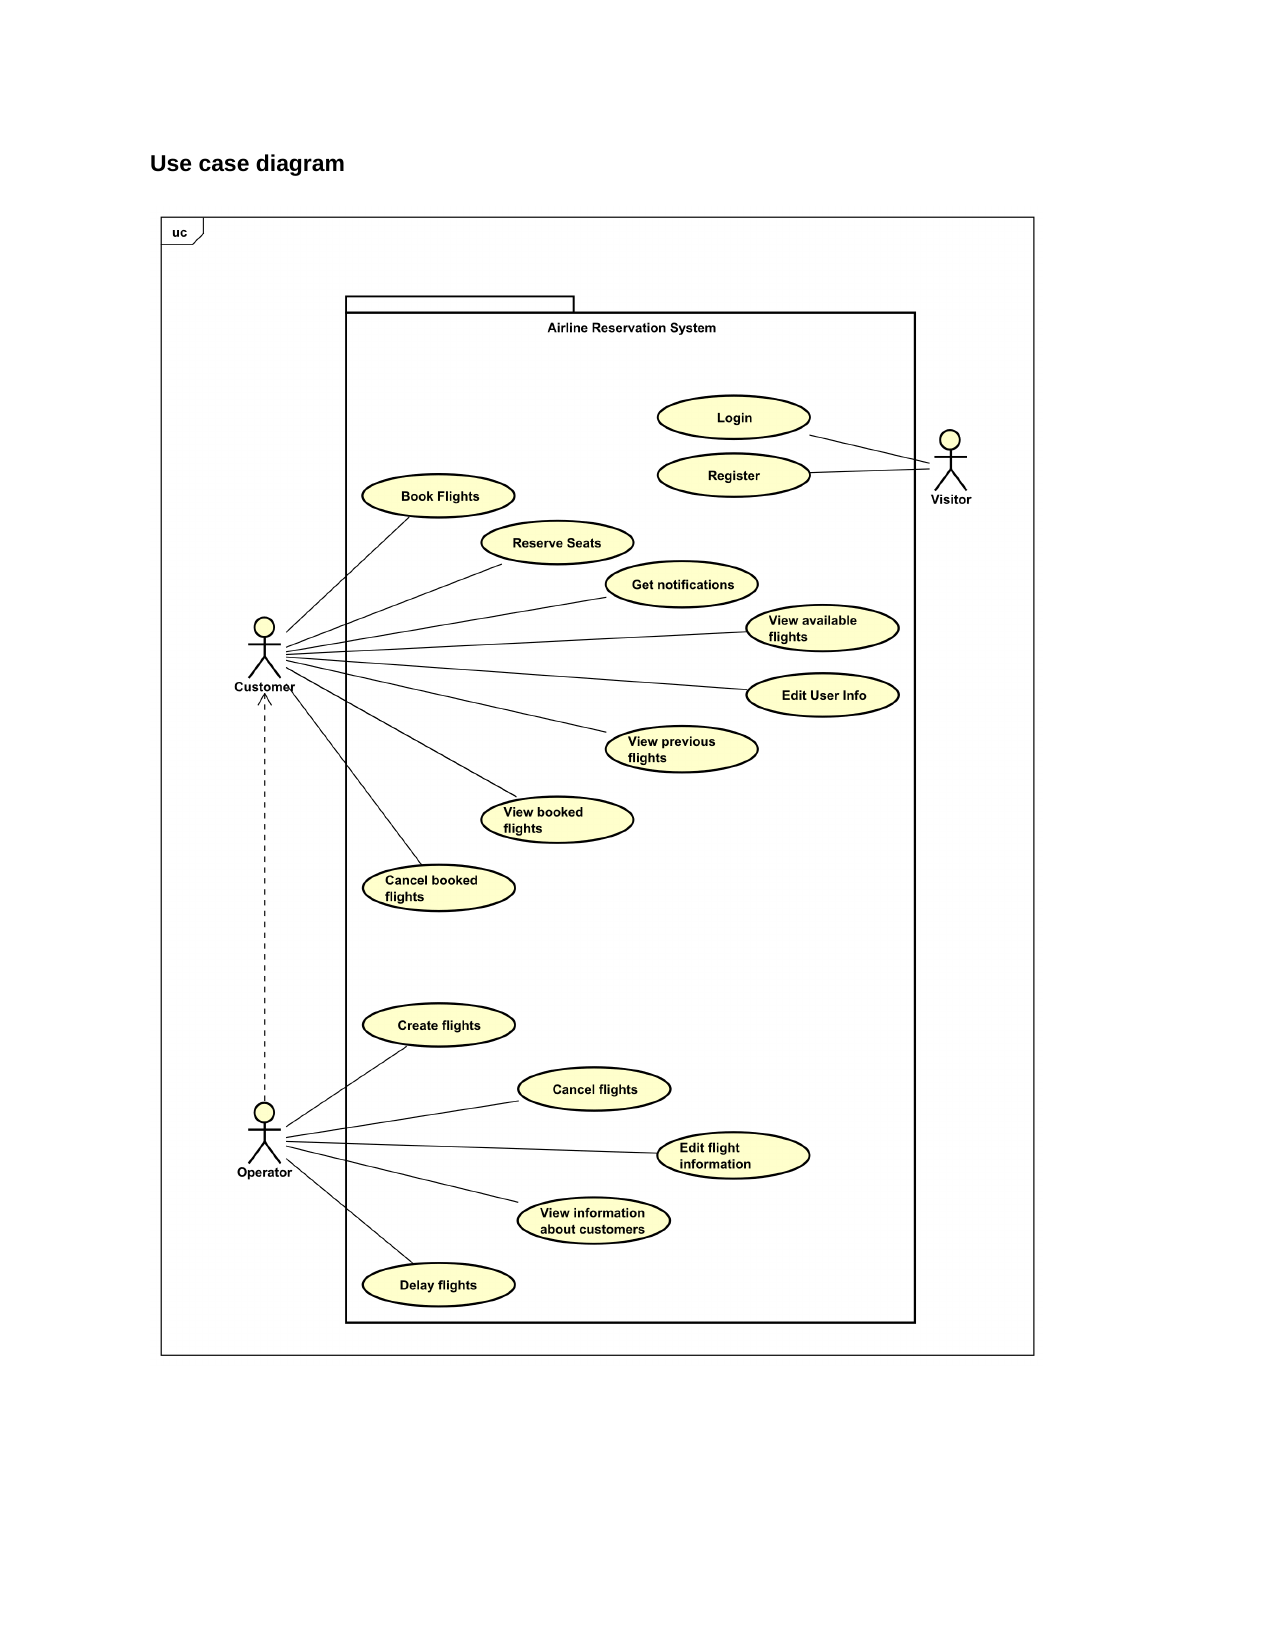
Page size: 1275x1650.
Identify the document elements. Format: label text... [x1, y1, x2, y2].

text Use case diagram [150, 150, 1125, 176]
picture [150, 206, 1043, 1366]
